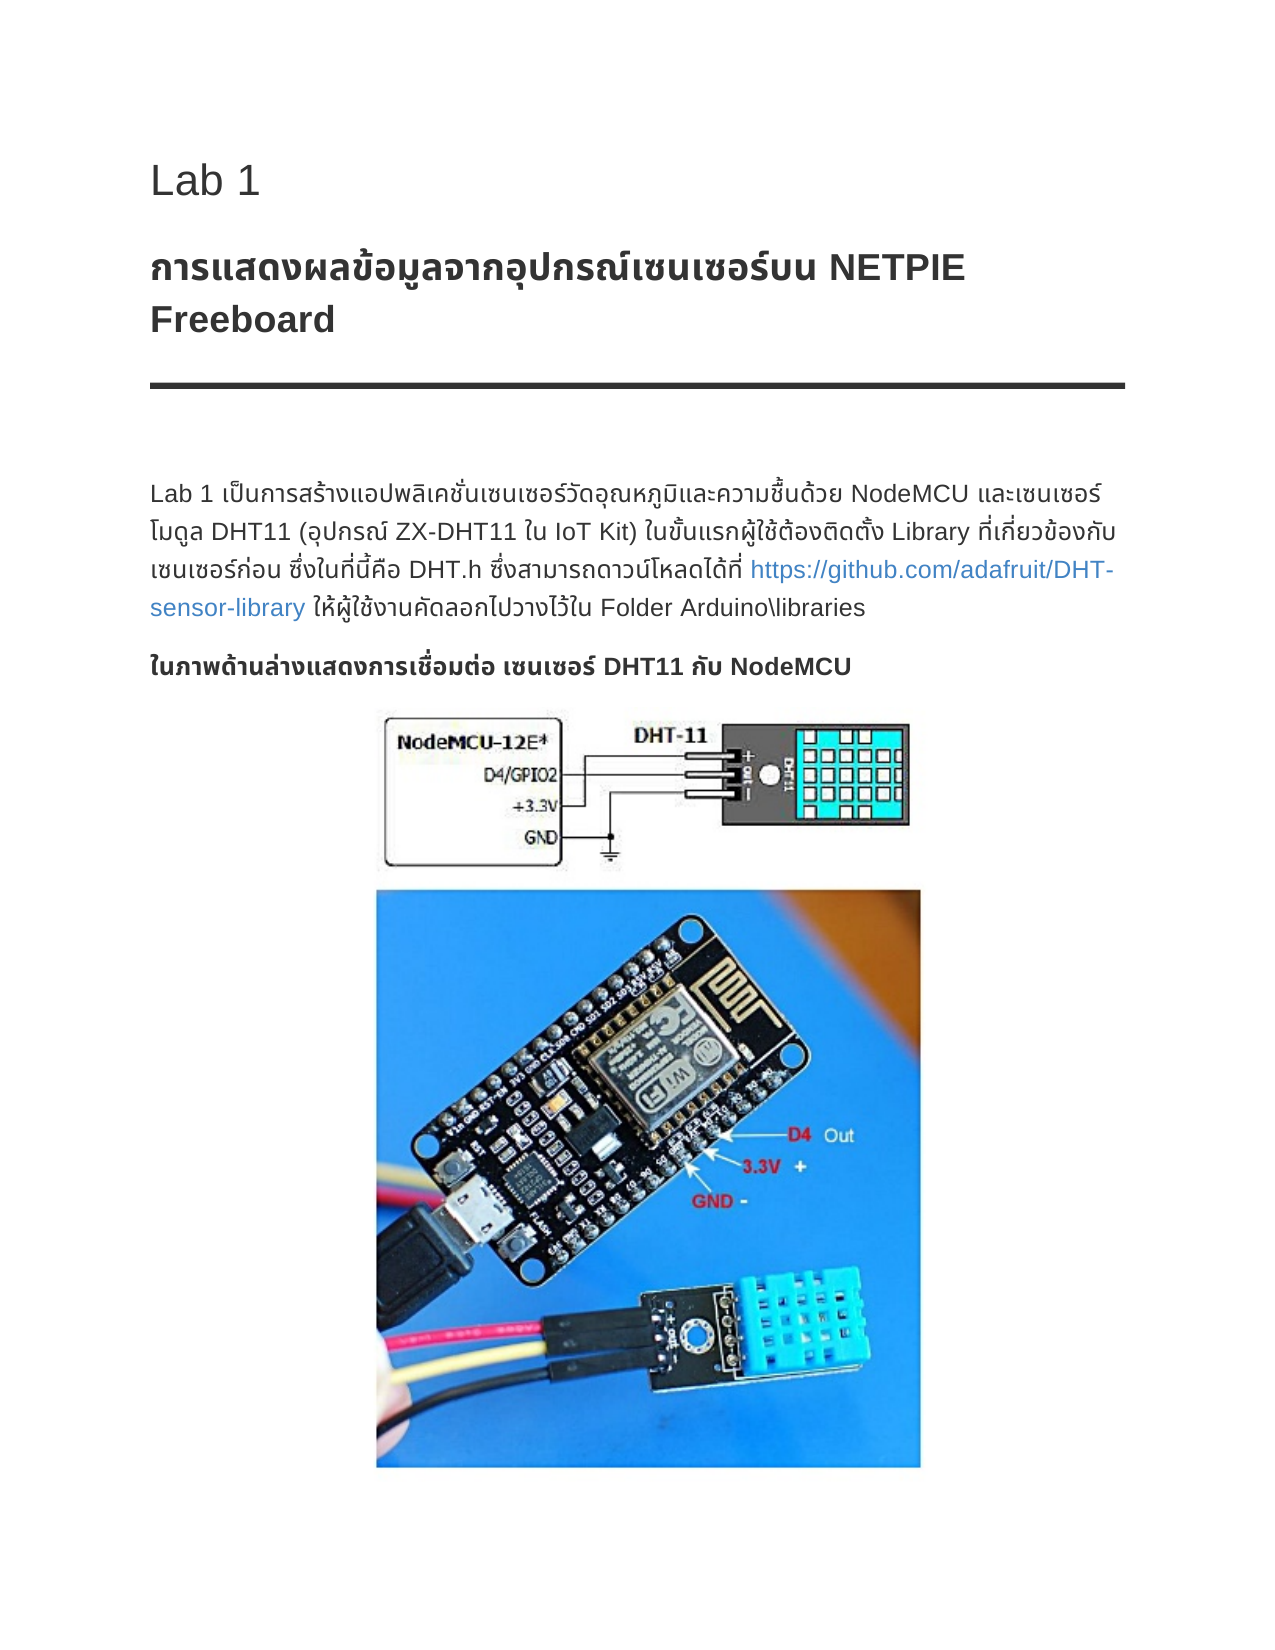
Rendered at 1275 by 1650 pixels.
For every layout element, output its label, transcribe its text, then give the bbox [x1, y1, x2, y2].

subtitle การแสดงผลข้อมูลจากอุปกรณ์เซนเซอร์บน NETPIE Freeboard [150, 240, 1125, 340]
picture [150, 707, 1110, 1482]
subtitle Lab 1 [150, 154, 1125, 204]
text ในภาพด้านล่างแสดงการเชื่อมต่อ เซนเซอร์ DHT11 กับ NodeMCU [150, 649, 1125, 686]
text Lab 1 เป็นการสร้างแอปพลิเคชั่นเซนเซอร์วัดอุณหภูมิและความชื้นด้วย NodeMCU และเซนเซอร์โมดูล DHT11 (อุปกรณ์ ZX-DHT11 ใน IoT Kit) ในขั้นแรกผู้ใช้ต้องติดตั้ง Library ที่เกี่ยวข้องกับเซนเซอร์ก่อน ซึ่งในที่นี้คือ DHT.h ซึ่งสามารถดาวน์โหลดได้ที่ https://github.com/adafruit/DHT-sensor-library ให้ผู้ใช้งานคัดลอกไปวางไว้ใน Folder Arduino\libraries [150, 476, 1125, 627]
